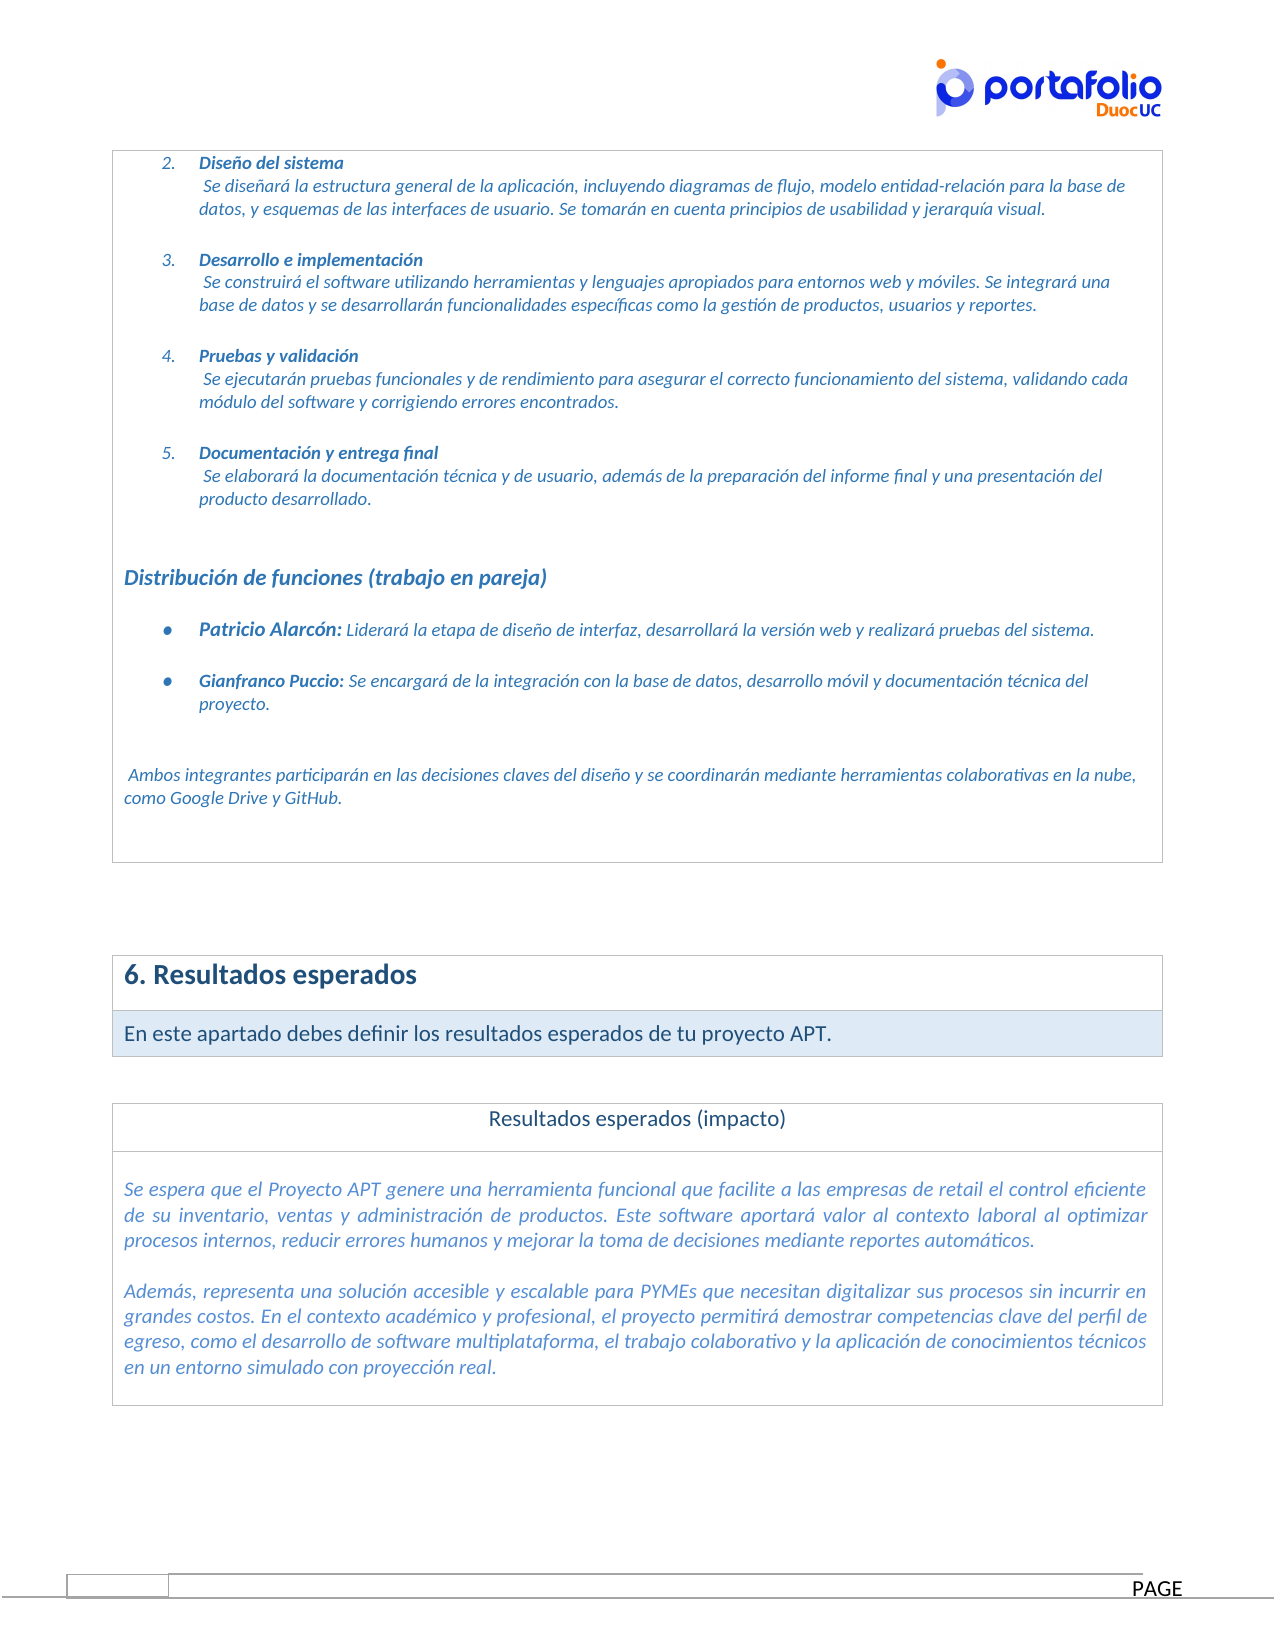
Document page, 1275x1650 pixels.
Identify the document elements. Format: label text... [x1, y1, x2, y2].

table_header 6. Resultados esperados [113, 956, 1162, 1010]
table_cell Se espera que el Proyecto APT genere una herramienta funcional que facilite a las empresas de retail el control eficiente de su inventario, ventas y administración de productos. Este software aportará valor al contexto laboral al optimizar procesos internos, reducir errores humanos y mejorar la toma de decisiones mediante reportes automáticos. Además, representa una solución accesible y escalable para PYMEs que necesitan digitalizar sus procesos sin incurrir en grandes costos. En el contexto académico y profesional, el proyecto permitirá demostrar competencias clave del perfil de egreso, como el desarrollo de software multiplataforma, el trabajo colaborativo y la aplicación de conocimientos técnicos en un entorno simulado con proyección real. [113, 1152, 1162, 1404]
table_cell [113, 151, 1162, 862]
table_header Resultados esperados (impacto) [113, 1104, 1162, 1151]
picture [935, 59, 1163, 118]
table_cell En este apartado debes definir los resultados esperados de tu proyecto APT. [113, 1011, 1162, 1056]
